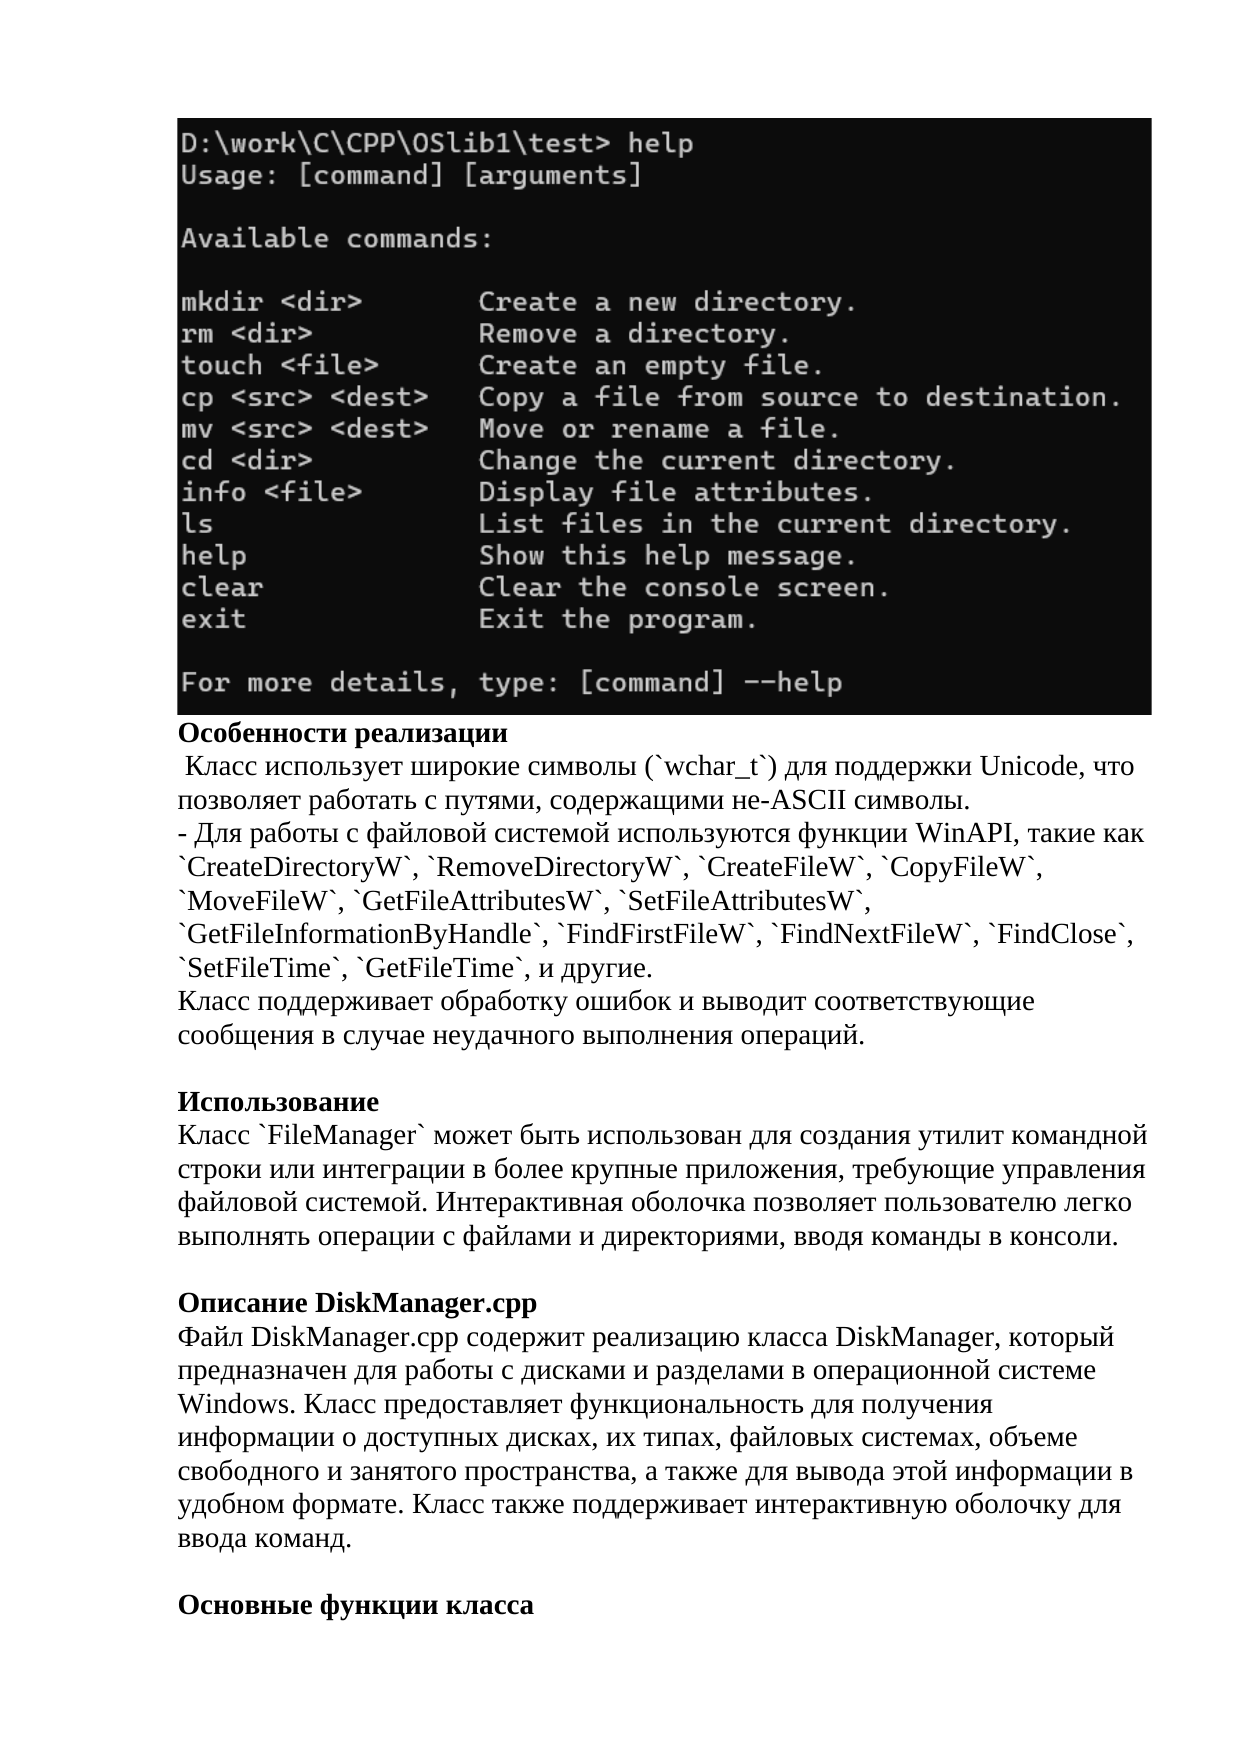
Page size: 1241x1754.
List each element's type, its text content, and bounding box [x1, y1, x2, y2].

text - Для работы с файловой системой используются функции WinAPI, такие как `CreateDirectoryW`, `RemoveDirectoryW`, `CreateFileW`, `CopyFileW`, `MoveFileW`, `GetFileAttributesW`, `SetFileAttributesW`, `GetFileInformationByHandle`, `FindFirstFileW`, `FindNextFileW`, `FindClose`, `SetFileTime`, `GetFileTime`, и другие. [177, 816, 1152, 983]
text Файл DiskManager.cpp содержит реализацию класса DiskManager, который предназначен для работы с дисками и разделами в операционной системе Windows. Класс предоставляет функциональность для получения информации о доступных дисках, их типах, файловых системах, объеме свободного и занятого пространства, а также для вывода этой информации в удобном формате. Класс также поддерживает интерактивную оболочку для ввода команд. [177, 1319, 1152, 1553]
text Использование [177, 1084, 1152, 1117]
text Особенности реализации [177, 715, 1152, 748]
picture [177, 118, 1152, 715]
text Основные функции класса [177, 1587, 1152, 1621]
text Класс `FileManager` может быть использован для создания утилит командной строки или интеграции в более крупные приложения, требующие управления файловой системой. Интерактивная оболочка позволяет пользователю легко выполнять операции с файлами и директориями, вводя команды в консоли. [177, 1117, 1152, 1252]
text Класс поддерживает обработку ошибок и выводит соответствующие сообщения в случае неудачного выполнения операций. [177, 983, 1152, 1050]
text Описание DiskManager.cpp [177, 1285, 1152, 1319]
text Класс использует широкие символы (`wchar_t`) для поддержки Unicode, что позволяет работать с путями, содержащими не-ASCII символы. [177, 748, 1152, 816]
